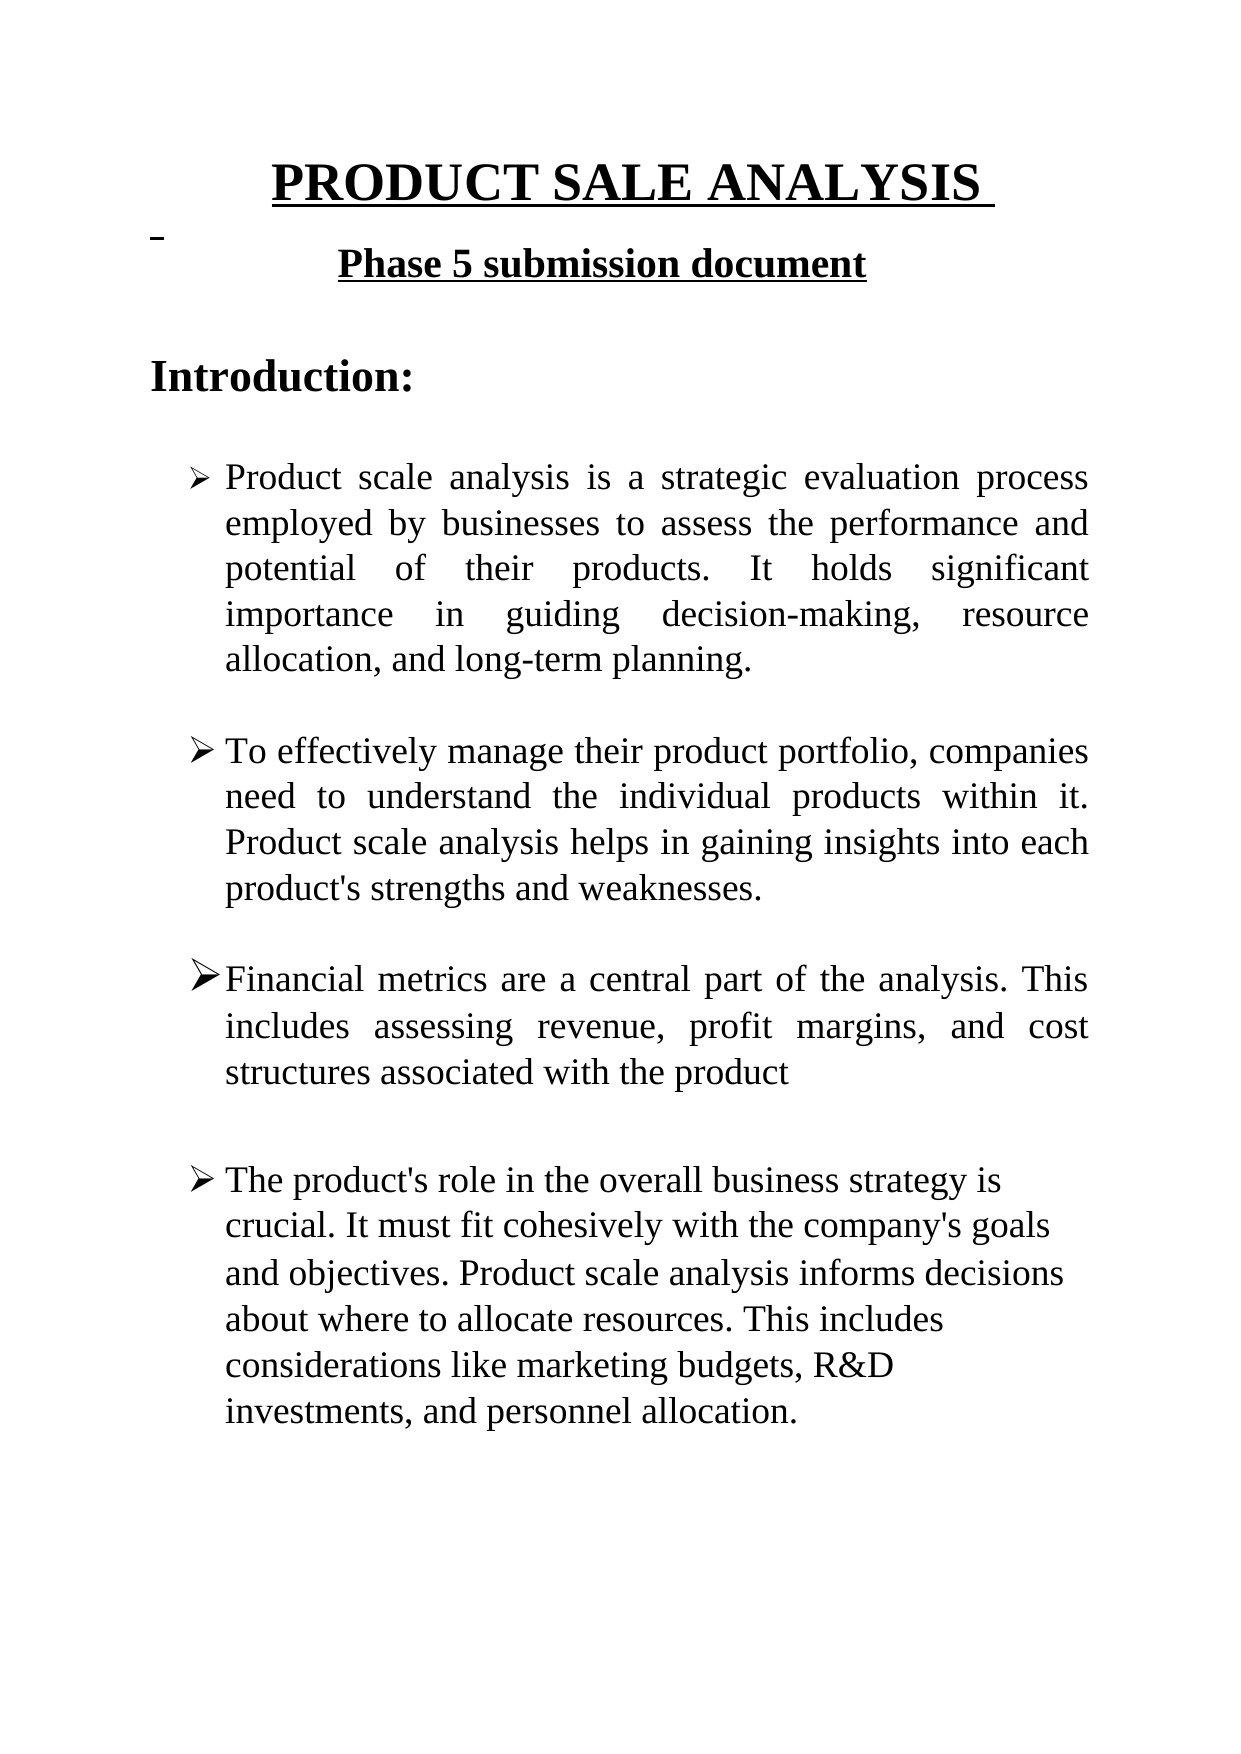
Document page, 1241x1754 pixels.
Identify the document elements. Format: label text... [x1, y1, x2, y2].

text Phase 5 submission document [150, 239, 1090, 287]
list The product's role in the overall business strategy is crucial. It must fit cohesively with the company's goals and objectives. Product scale analysis informs decisions about where to allocate resources. This includes considerations like marketing budgets, R&D investments, and personnel allocation. [187, 1157, 1090, 1431]
list Financial metrics are a central part of the analysis. This includes assessing revenue, profit margins, and cost structures associated with the product [187, 956, 1090, 1092]
text PRODUCT SALE ANALYSIS [150, 150, 1090, 212]
list To effectively manage their product portfolio, companies need to understand the individual products within it. Product scale analysis helps in gaining insights into each product's strengths and weaknesses. [187, 728, 1090, 908]
text Introduction: [150, 349, 1090, 402]
list Product scale analysis is a strategic evaluation process employed by businesses to assess the performance and potential of their products. It holds significant importance in guiding decision-making, resource allocation, and long-term planning. [187, 454, 1090, 680]
